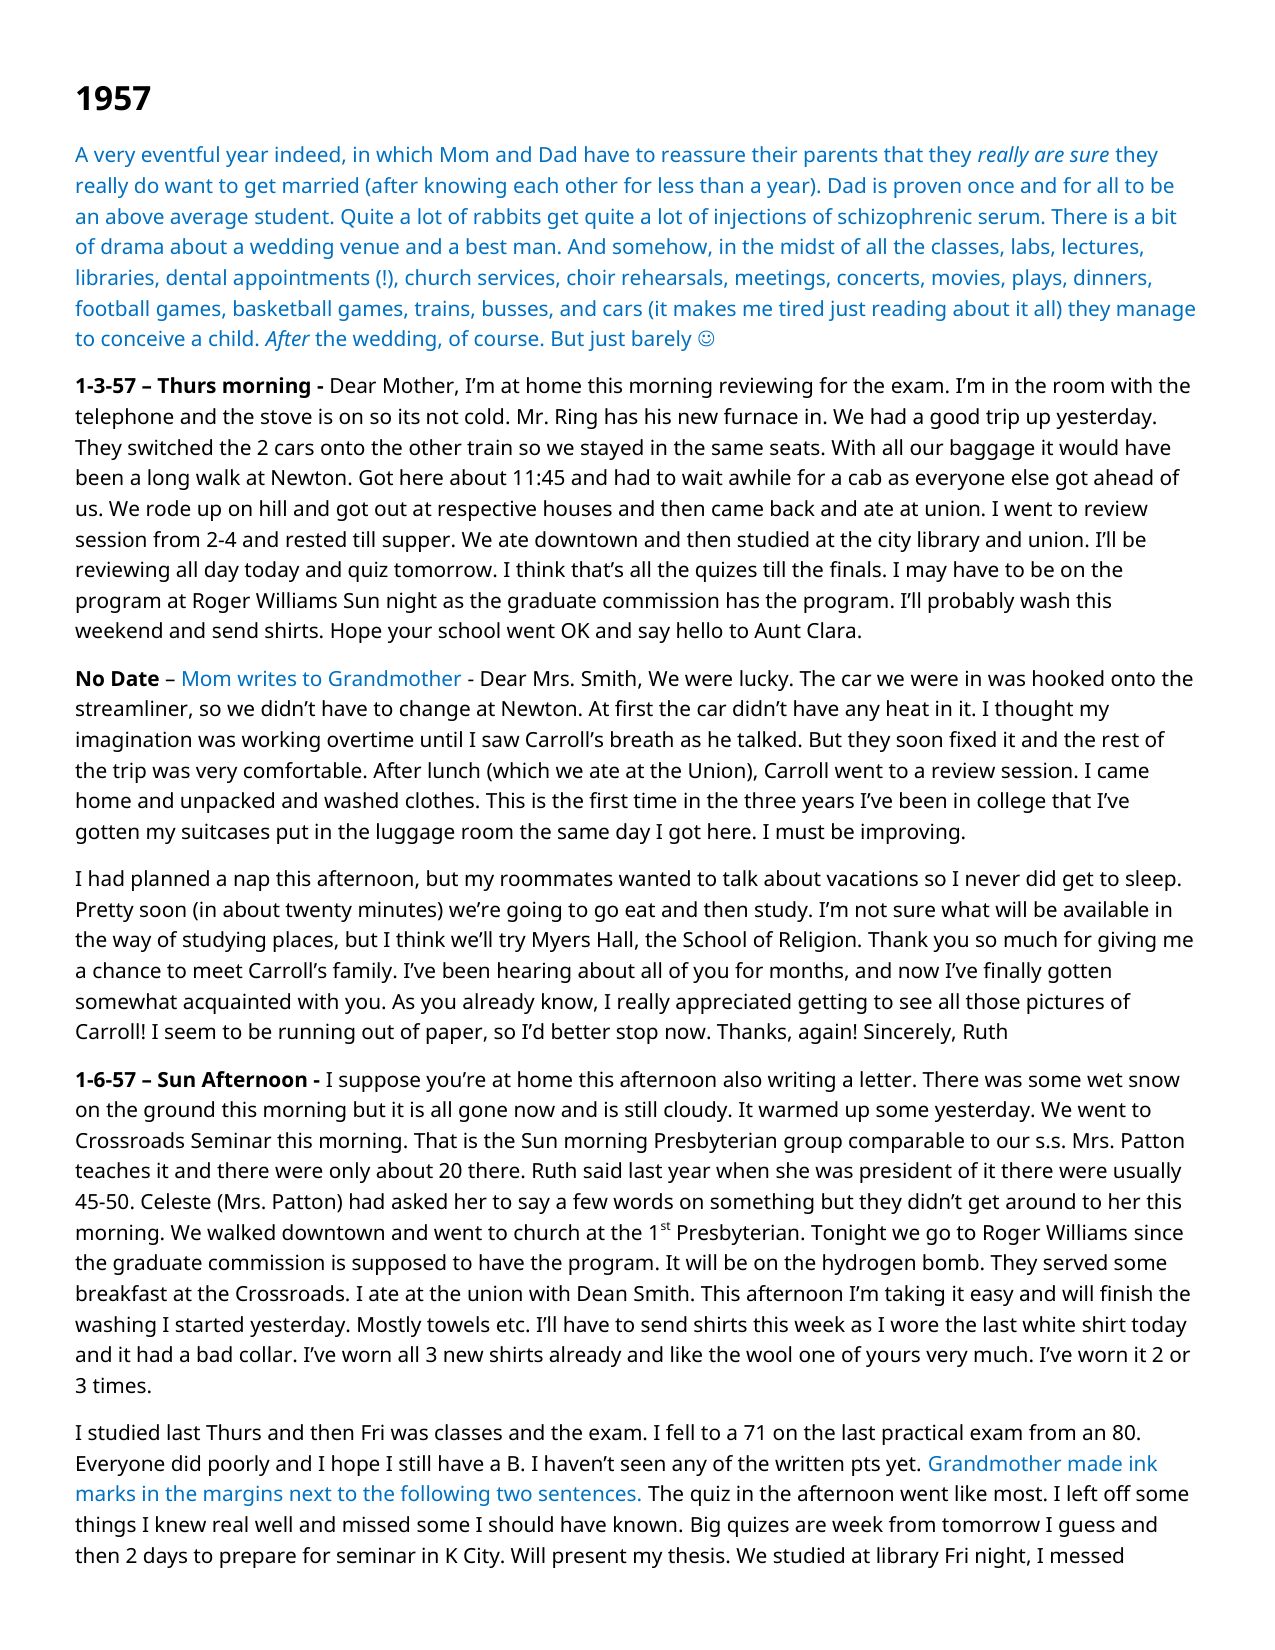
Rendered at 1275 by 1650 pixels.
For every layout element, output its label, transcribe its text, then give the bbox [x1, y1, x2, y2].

text A very eventful year indeed, in which Mom and Dad have to reassure their parents that they really are sure they really do want to get married (after knowing each other for less than a year). Dad is proven once and for all to be an above average student. Quite a lot of rabbits get quite a lot of injections of schizophrenic serum. There is a bit of drama about a wedding venue and a best man. And somehow, in the midst of all the classes, labs, lectures, libraries, dental appointments (!), church services, choir rehearsals, meetings, concerts, movies, plays, dinners, football games, basketball games, trains, busses, and cars (it makes me tired just reading about it all) they manage to conceive a child. After the wedding, of course. But just barely [75, 141, 1200, 353]
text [75, 1418, 1200, 1569]
text 1-3-57 – Thurs morning - Dear Mother, I’m at home this morning reviewing for the exam. I’m in the room with the telephone and the stove is on so its not cold. Mr. Ring has his new furnace in. We had a good trip up yesterday. They switched the 2 cars onto the other train so we stayed in the same seats. With all our baggage it would have been a long walk at Newton. Got here about 11:45 and had to wait awhile for a cab as everyone else got ahead of us. We rode up on hill and got out at respective houses and then came back and ate at union. I went to review session from 2-4 and rested till supper. We ate downtown and then studied at the city library and union. I’ll be reviewing all day today and quiz tomorrow. I think that’s all the quizes till the finals. I may have to be on the program at Roger Williams Sun night as the graduate commission has the program. I’ll probably wash this weekend and send shirts. Hope your school went OK and say hello to Aunt Clara. [75, 372, 1200, 645]
text I had planned a nap this afternoon, but my roommates wanted to talk about vacations so I never did get to sleep. Pretty soon (in about twenty minutes) we’re going to go eat and then study. I’m not sure what will be available in the way of studying places, but I think we’ll try Myers Hall, the School of Religion. Thank you so much for giving me a chance to meet Carroll’s family. I’ve been hearing about all of you for months, and now I’ve finally gotten somewhat acquainted with you. As you already know, I really appreciated getting to see all those pictures of Carroll! I seem to be running out of paper, so I’d better stop now. Thanks, again! Sincerely, Ruth [75, 864, 1200, 1046]
text 1-6-57 – Sun Afternoon - I suppose you’re at home this afternoon also writing a letter. There was some wet snow on the ground this morning but it is all gone now and is still cloudy. It warmed up some yesterday. We went to Crossroads Seminar this morning. That is the Sun morning Presbyterian group comparable to our s.s. Mrs. Patton teaches it and there were only about 20 there. Ruth said last year when she was president of it there were usually 45-50. Celeste (Mrs. Patton) had asked her to say a few words on something but they didn’t get around to her this morning. We walked downtown and went to church at the 1st Presbyterian. Tonight we go to Roger Williams since the graduate commission is supposed to have the program. It will be on the hydrogen bomb. They served some breakfast at the Crossroads. I ate at the union with Dean Smith. This afternoon I’m taking it easy and will finish the washing I started yesterday. Mostly towels etc. I’ll have to send shirts this week as I wore the last white shirt today and it had a bad collar. I’ve worn all 3 new shirts already and like the wool one of yours very much. I’ve worn it 2 or 3 times. [75, 1065, 1200, 1399]
text No Date – Mom writes to Grandmother - Dear Mrs. Smith, We were lucky. The car we were in was hooked onto the streamliner, so we didn’t have to change at Newton. At first the car didn’t have any heat in it. I thought my imagination was working overtime until I saw Carroll’s breath as he talked. But they soon fixed it and the rest of the trip was very comfortable. After lunch (which we ate at the Union), Carroll went to a review session. I came home and unpacked and washed clothes. This is the first time in the three years I’ve been in college that I’ve gotten my suitcases put in the luggage room the same day I got here. I must be improving. [75, 664, 1200, 846]
text 1957 [75, 75, 1200, 120]
